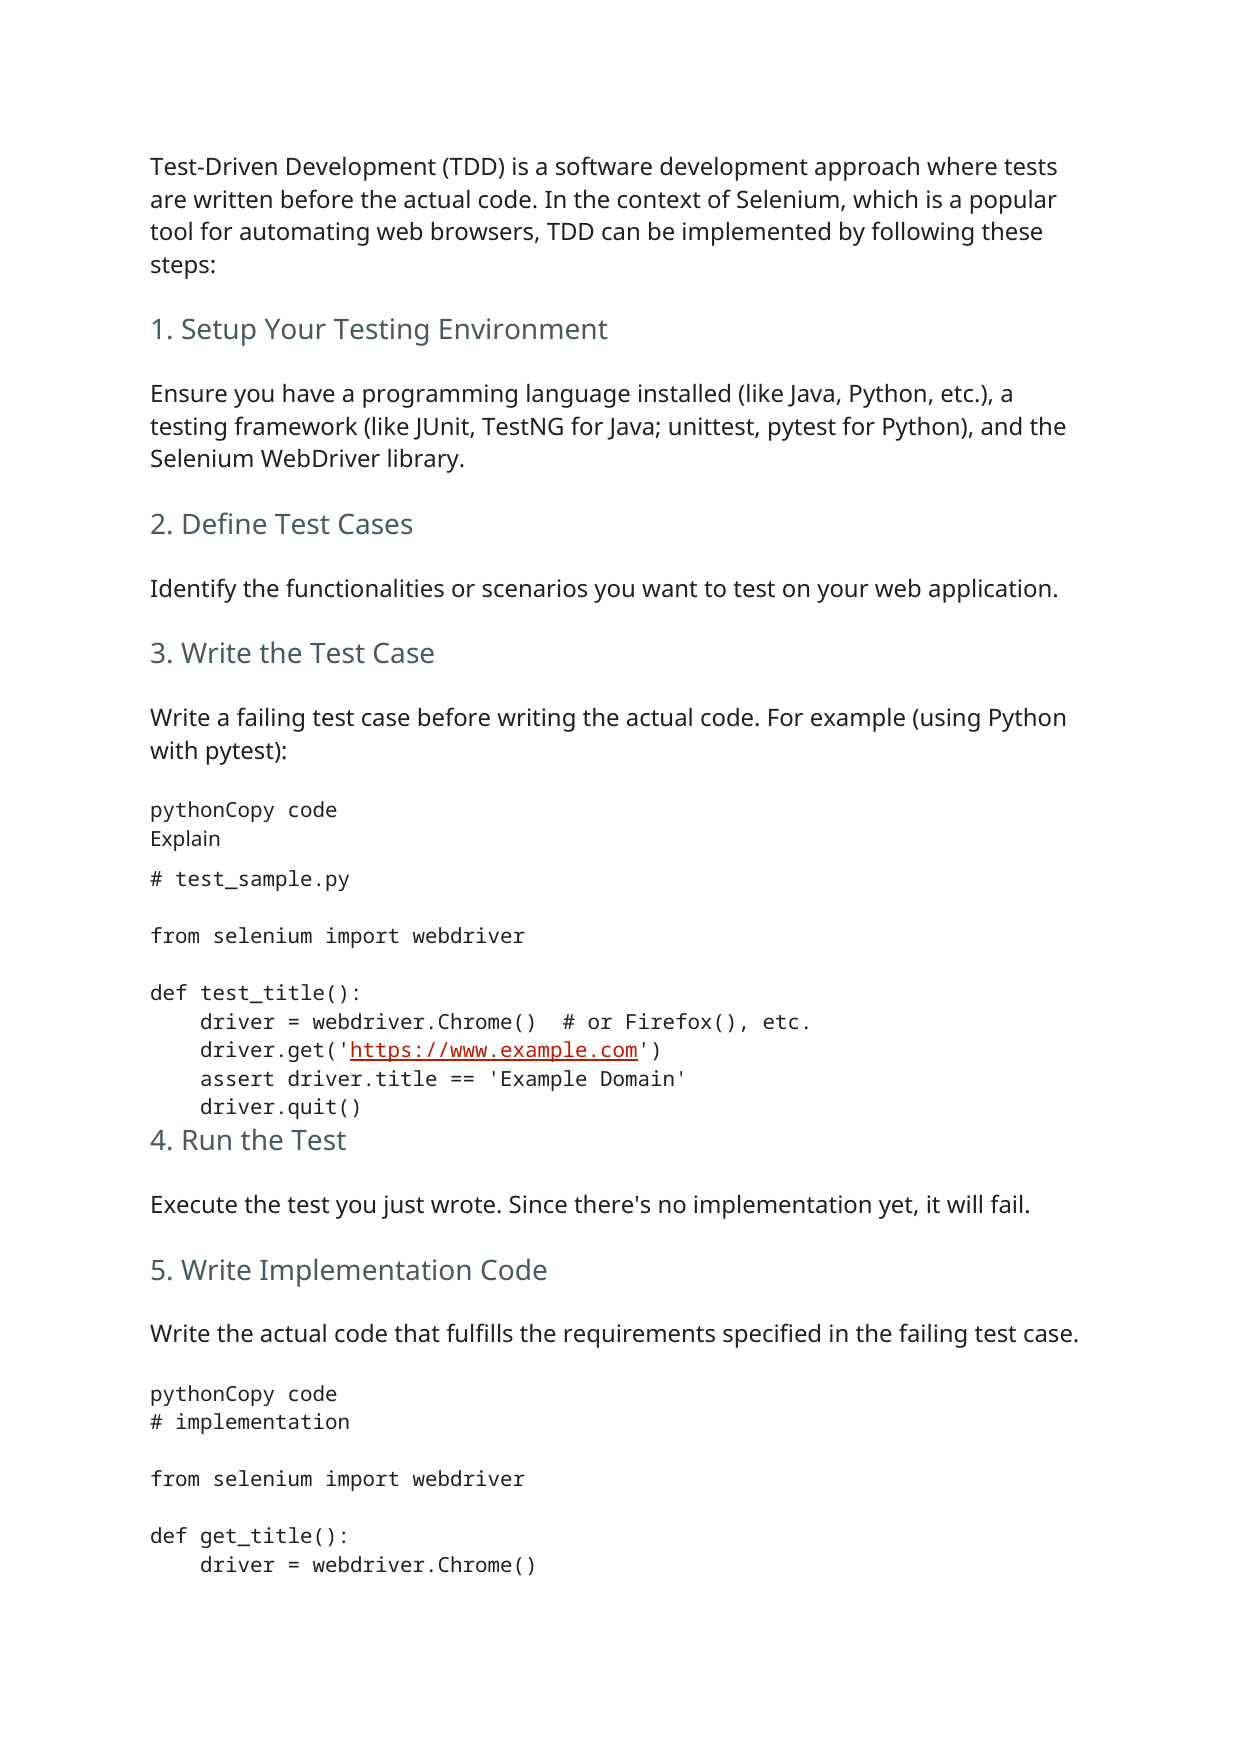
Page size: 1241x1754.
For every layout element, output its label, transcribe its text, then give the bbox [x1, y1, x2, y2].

text from selenium import webdriver [150, 921, 1090, 950]
text from selenium import webdriver [150, 1464, 1090, 1493]
text 2. Define Test Cases [150, 504, 1090, 542]
text Write a failing test case before writing the actual code. For example (using Python with pytest): [150, 701, 1090, 766]
text pythonCopy code [150, 795, 1090, 824]
text # test_sample.py [150, 864, 1090, 893]
text Ensure you have a programming language installed (like Java, Python, etc.), a testing framework (like JUnit, TestNG for Java; unittest, pytest for Python), and the Selenium WebDriver library. [150, 377, 1090, 475]
text 3. Write the Test Case [150, 633, 1090, 672]
text Write the actual code that fulfills the requirements specified in the failing test case. [150, 1317, 1090, 1350]
text 5. Write Implementation Code [150, 1250, 1090, 1288]
text # implementation [150, 1407, 1090, 1436]
text driver = webdriver.Chrome() [150, 1550, 1090, 1578]
text 1. Setup Your Testing Environment [150, 309, 1090, 348]
text 4. Run the Test [150, 1121, 1090, 1159]
text def test_title(): [150, 978, 1090, 1007]
text Identify the functionalities or scenarios you want to test on your web application. [150, 572, 1090, 604]
text driver = webdriver.Chrome() # or Firefox(), etc. [150, 1007, 1090, 1035]
text Execute the test you just wrote. Since there's no implementation yet, it will fail. [150, 1188, 1090, 1221]
text driver.quit() [150, 1092, 1090, 1121]
text def get_title(): [150, 1521, 1090, 1550]
text Explain [150, 824, 1090, 852]
text pythonCopy code [150, 1379, 1090, 1407]
text assert driver.title == 'Example Domain' [150, 1064, 1090, 1092]
text Test-Driven Development (TDD) is a software development approach where tests are written before the actual code. In the context of Selenium, which is a popular tool for automating web browsers, TDD can be implemented by following these steps: [150, 150, 1090, 280]
text driver.get('https://www.example.com') [150, 1035, 1090, 1064]
